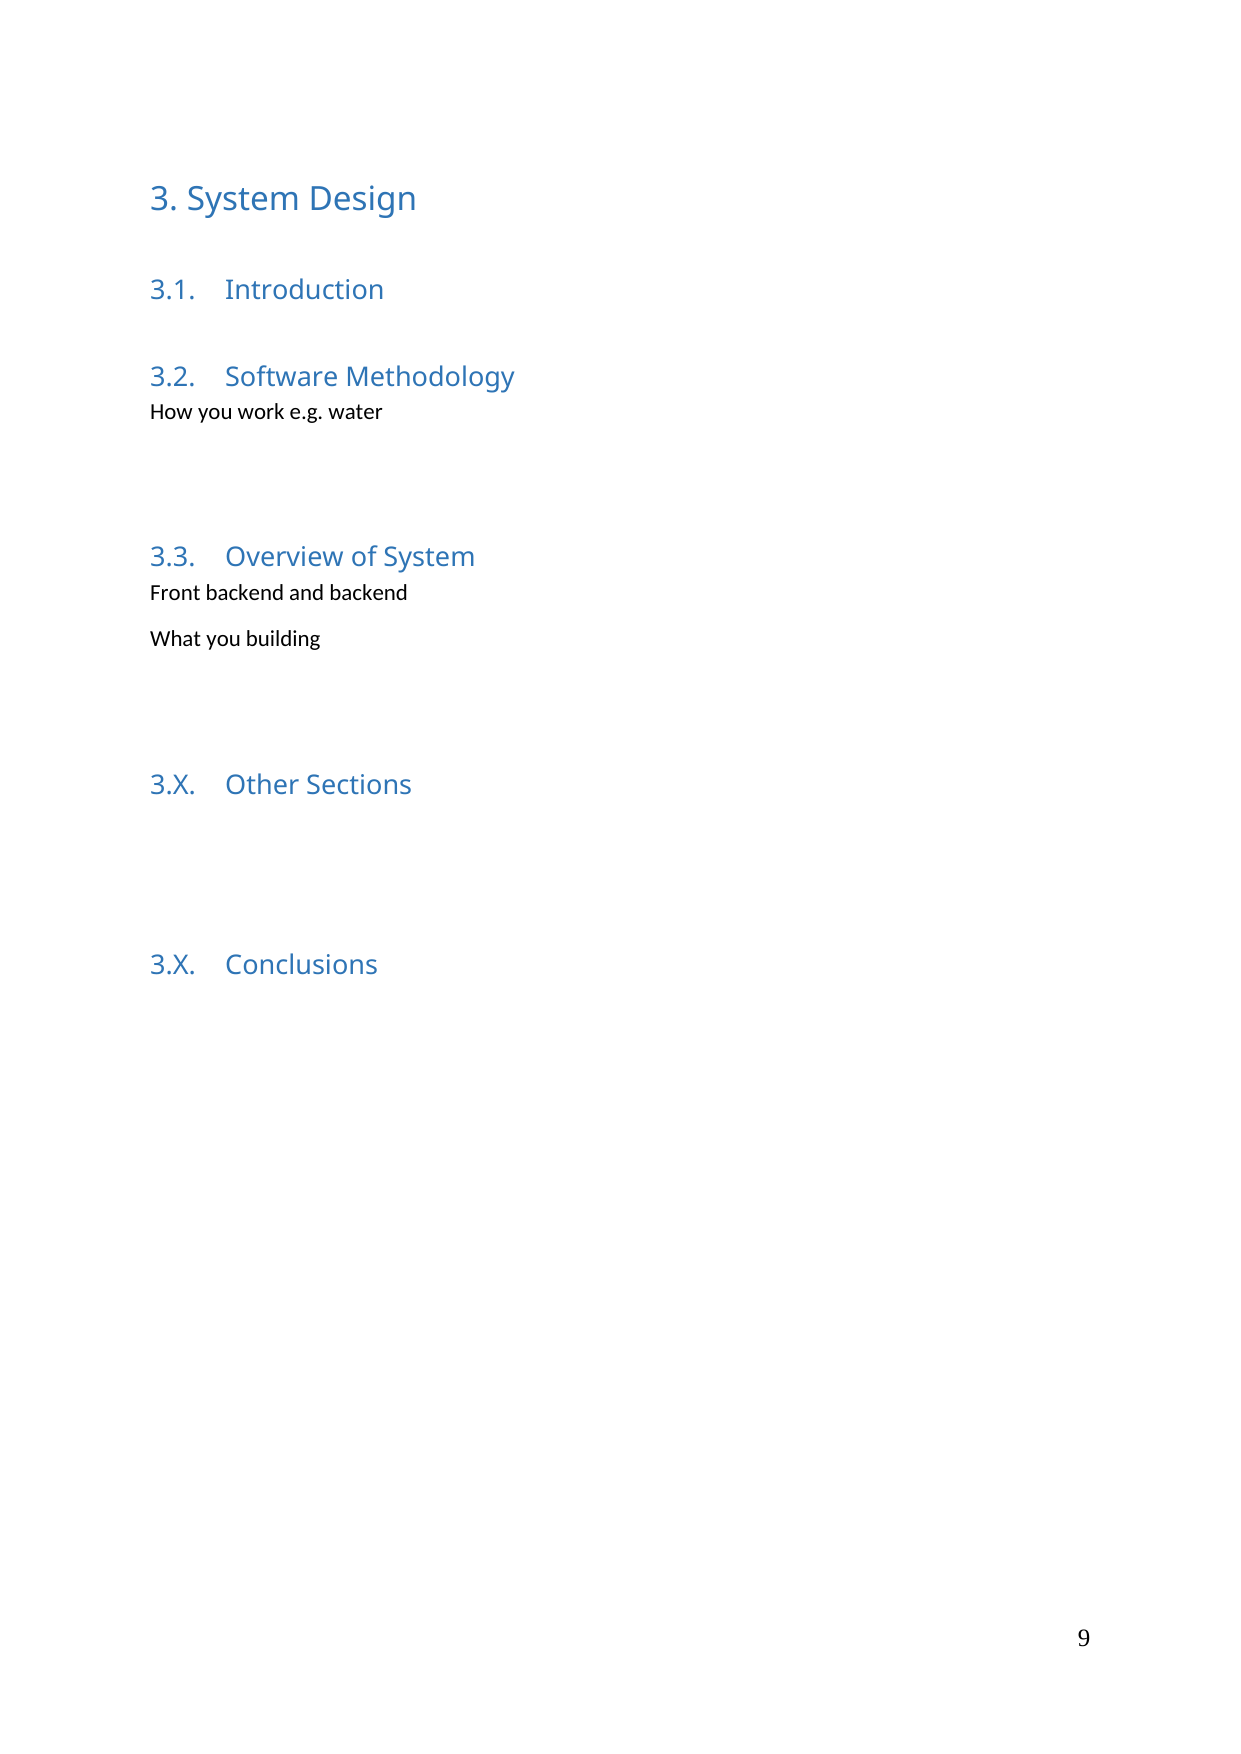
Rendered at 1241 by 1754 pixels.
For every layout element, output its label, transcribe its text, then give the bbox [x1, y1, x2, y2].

subtitle 3.3. Overview of System [150, 538, 1090, 575]
text Front backend and backend [150, 578, 1090, 606]
subtitle 3.X. Conclusions [150, 946, 1090, 982]
subtitle 3.1. Introduction [150, 271, 1090, 308]
subtitle 3.2. Software Methodology [150, 357, 1090, 394]
text How you work e.g. water [150, 397, 1090, 425]
subtitle 3.X. Other Sections [150, 765, 1090, 802]
subtitle 3. System Design [150, 175, 1090, 220]
text What you building [150, 624, 1090, 653]
